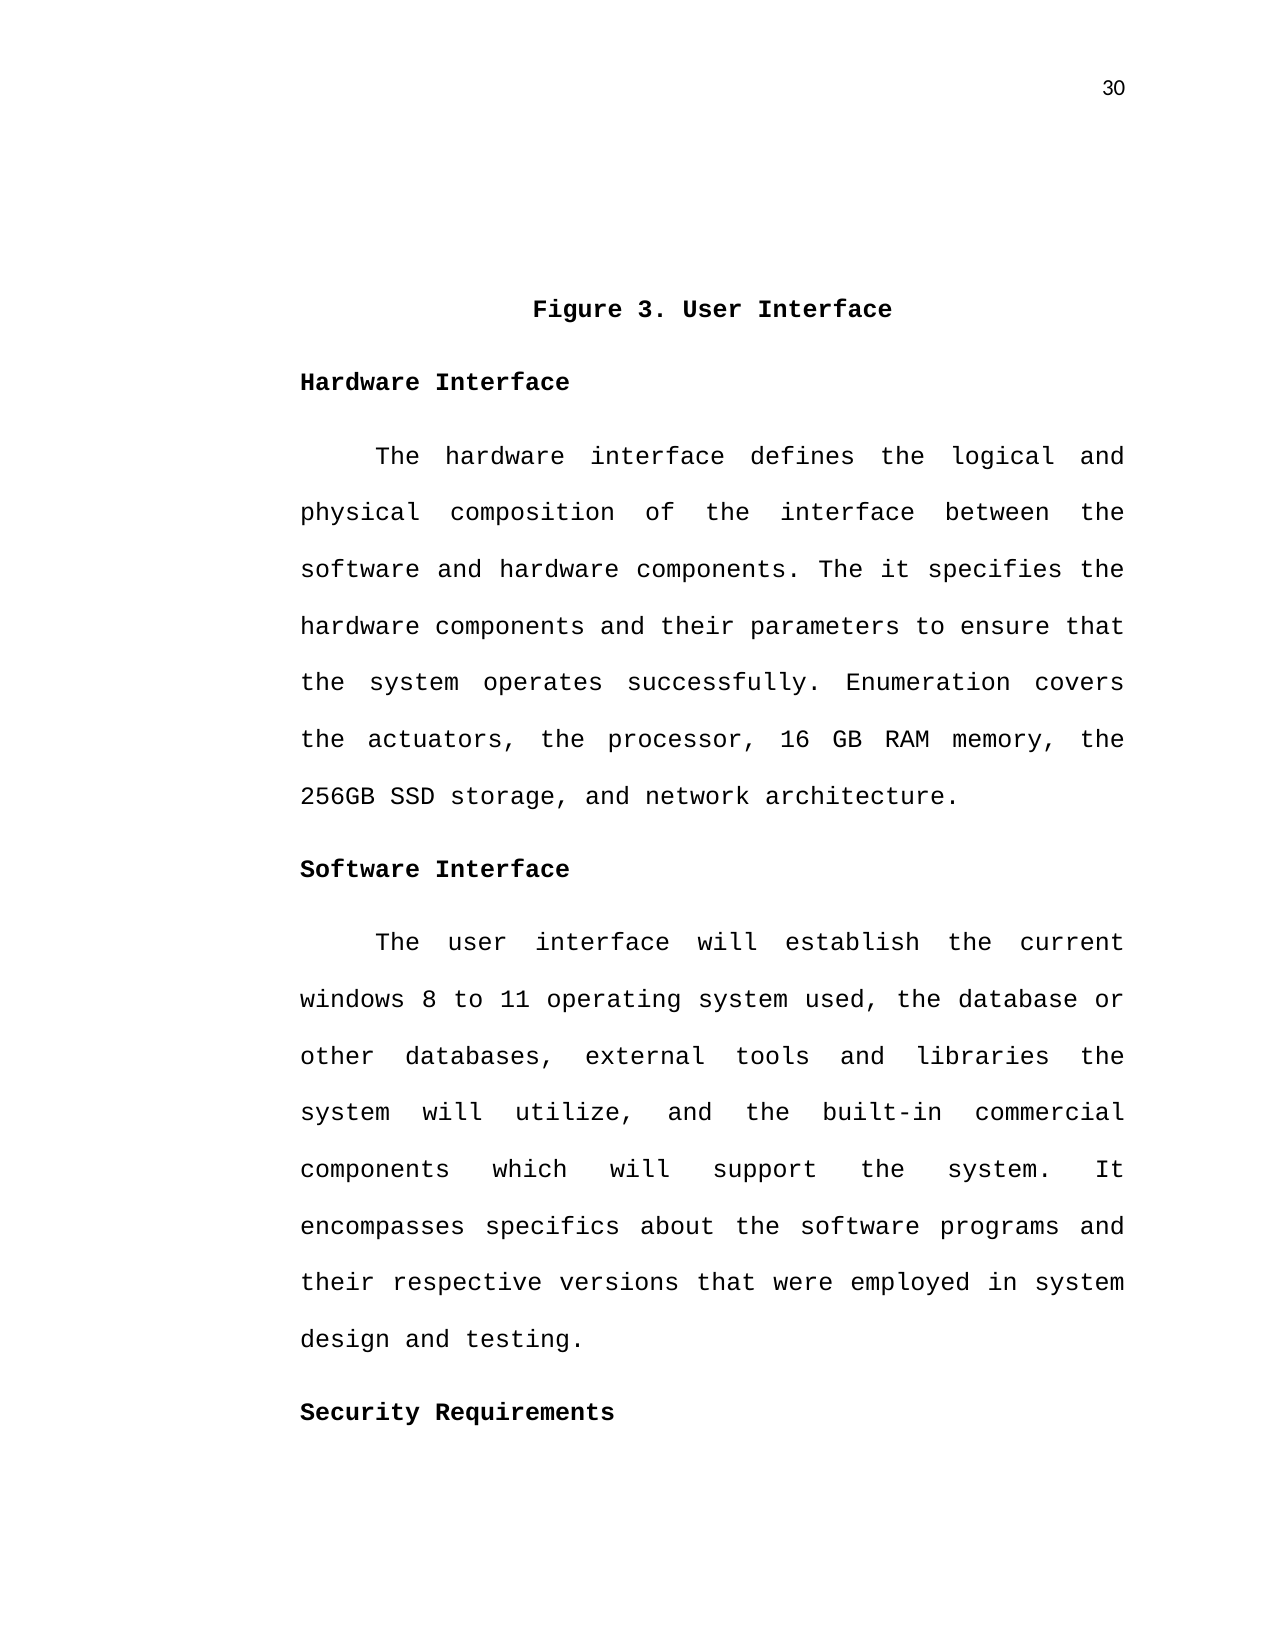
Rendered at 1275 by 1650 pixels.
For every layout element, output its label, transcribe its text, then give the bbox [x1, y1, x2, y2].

text Security Requirements [300, 1400, 1125, 1428]
text Figure 3. User Interface [300, 297, 1125, 325]
text The user interface will establish the current windows 8 to 11 operating system used, the database or other databases, external tools and libraries the system will utilize, and the built-in commercial components which will support the system. It encompasses specifics about the software programs and their respective versions that were employed in system design and testing. [300, 930, 1125, 1355]
text Hardware Interface [300, 370, 1125, 398]
text The hardware interface defines the logical and physical composition of the interface between the software and hardware components. The it specifies the hardware components and their parameters to ensure that the system operates successfully. Enumeration covers the actuators, the processor, 16 GB RAM memory, the 256GB SSD storage, and network architecture. [300, 443, 1125, 812]
text Software Interface [300, 857, 1125, 885]
